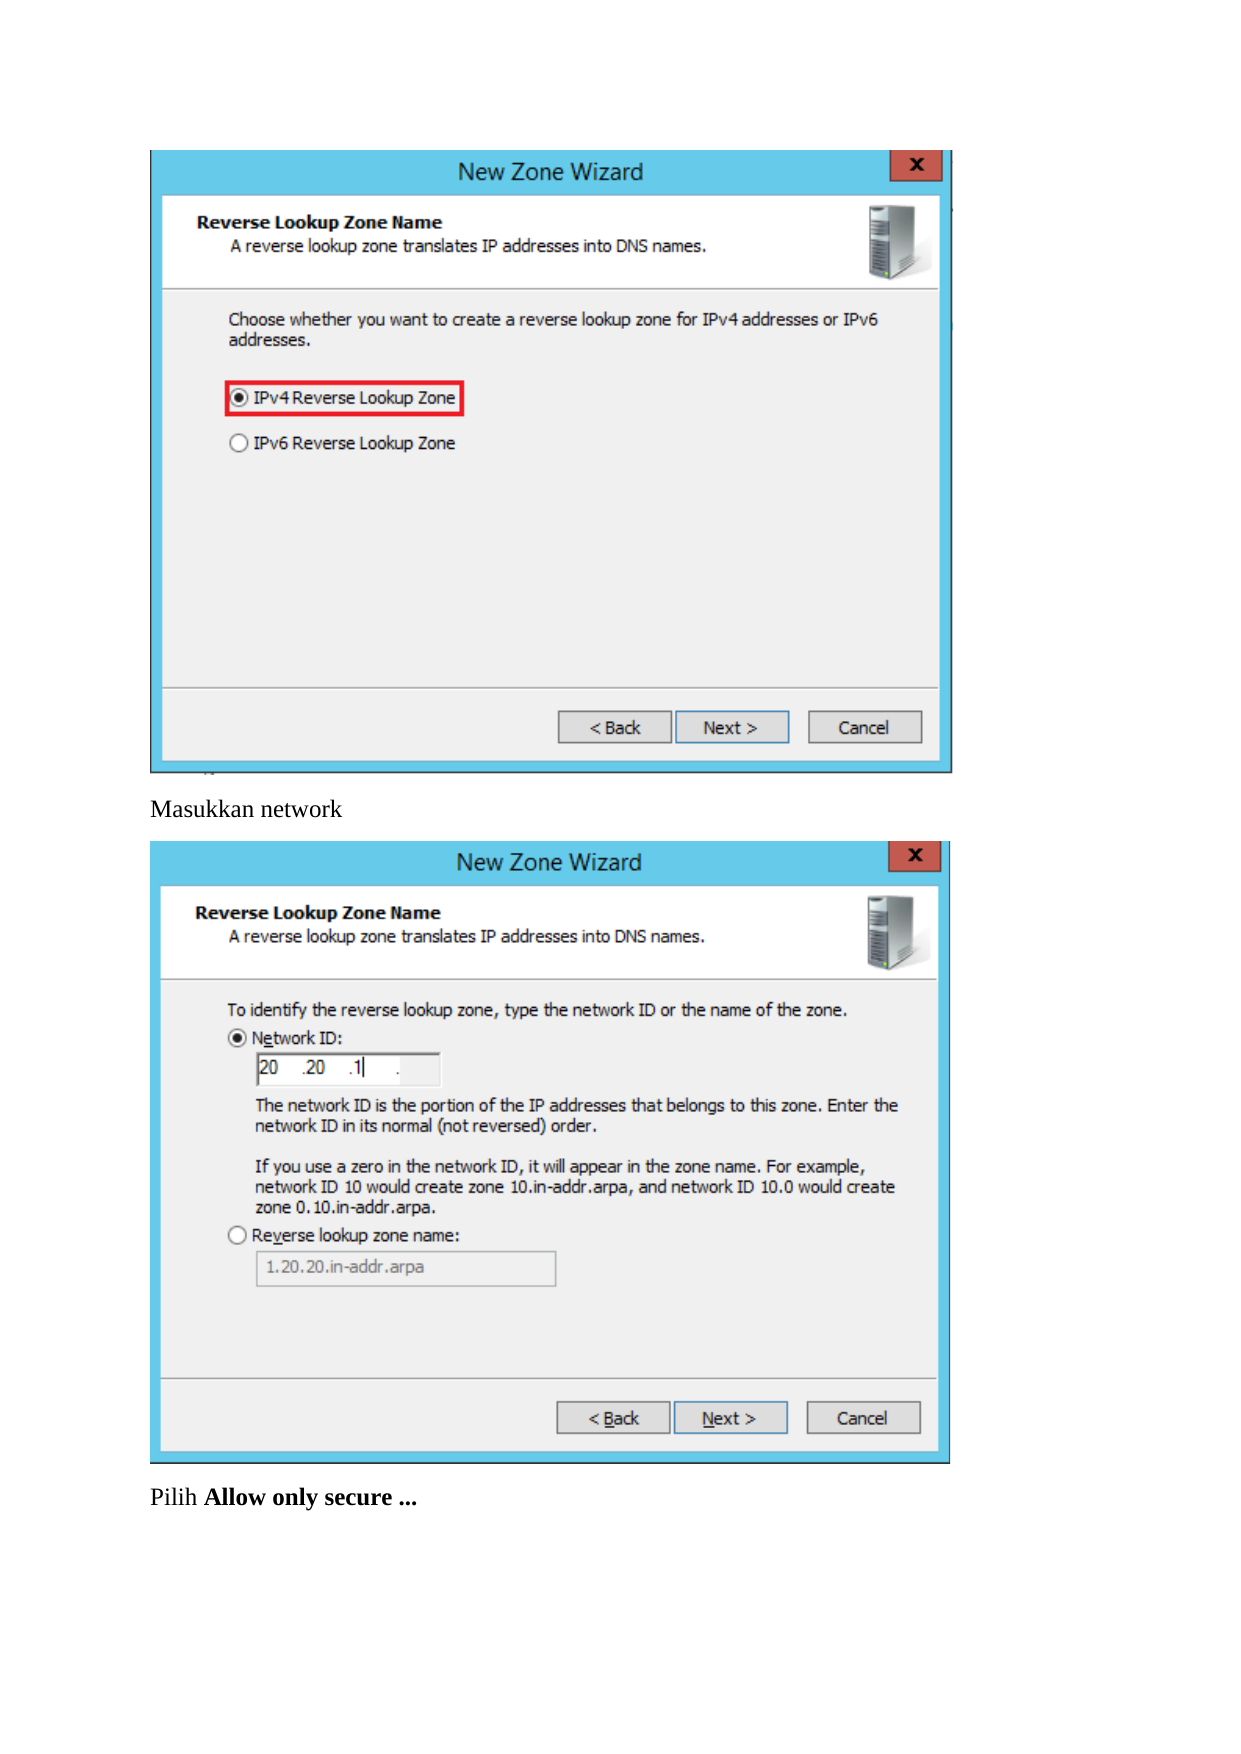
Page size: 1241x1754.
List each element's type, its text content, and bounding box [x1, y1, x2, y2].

text Pilih Allow only secure ... [150, 1482, 1090, 1511]
picture [150, 841, 951, 1464]
picture [150, 150, 954, 775]
text Masukkan network [150, 794, 1090, 823]
